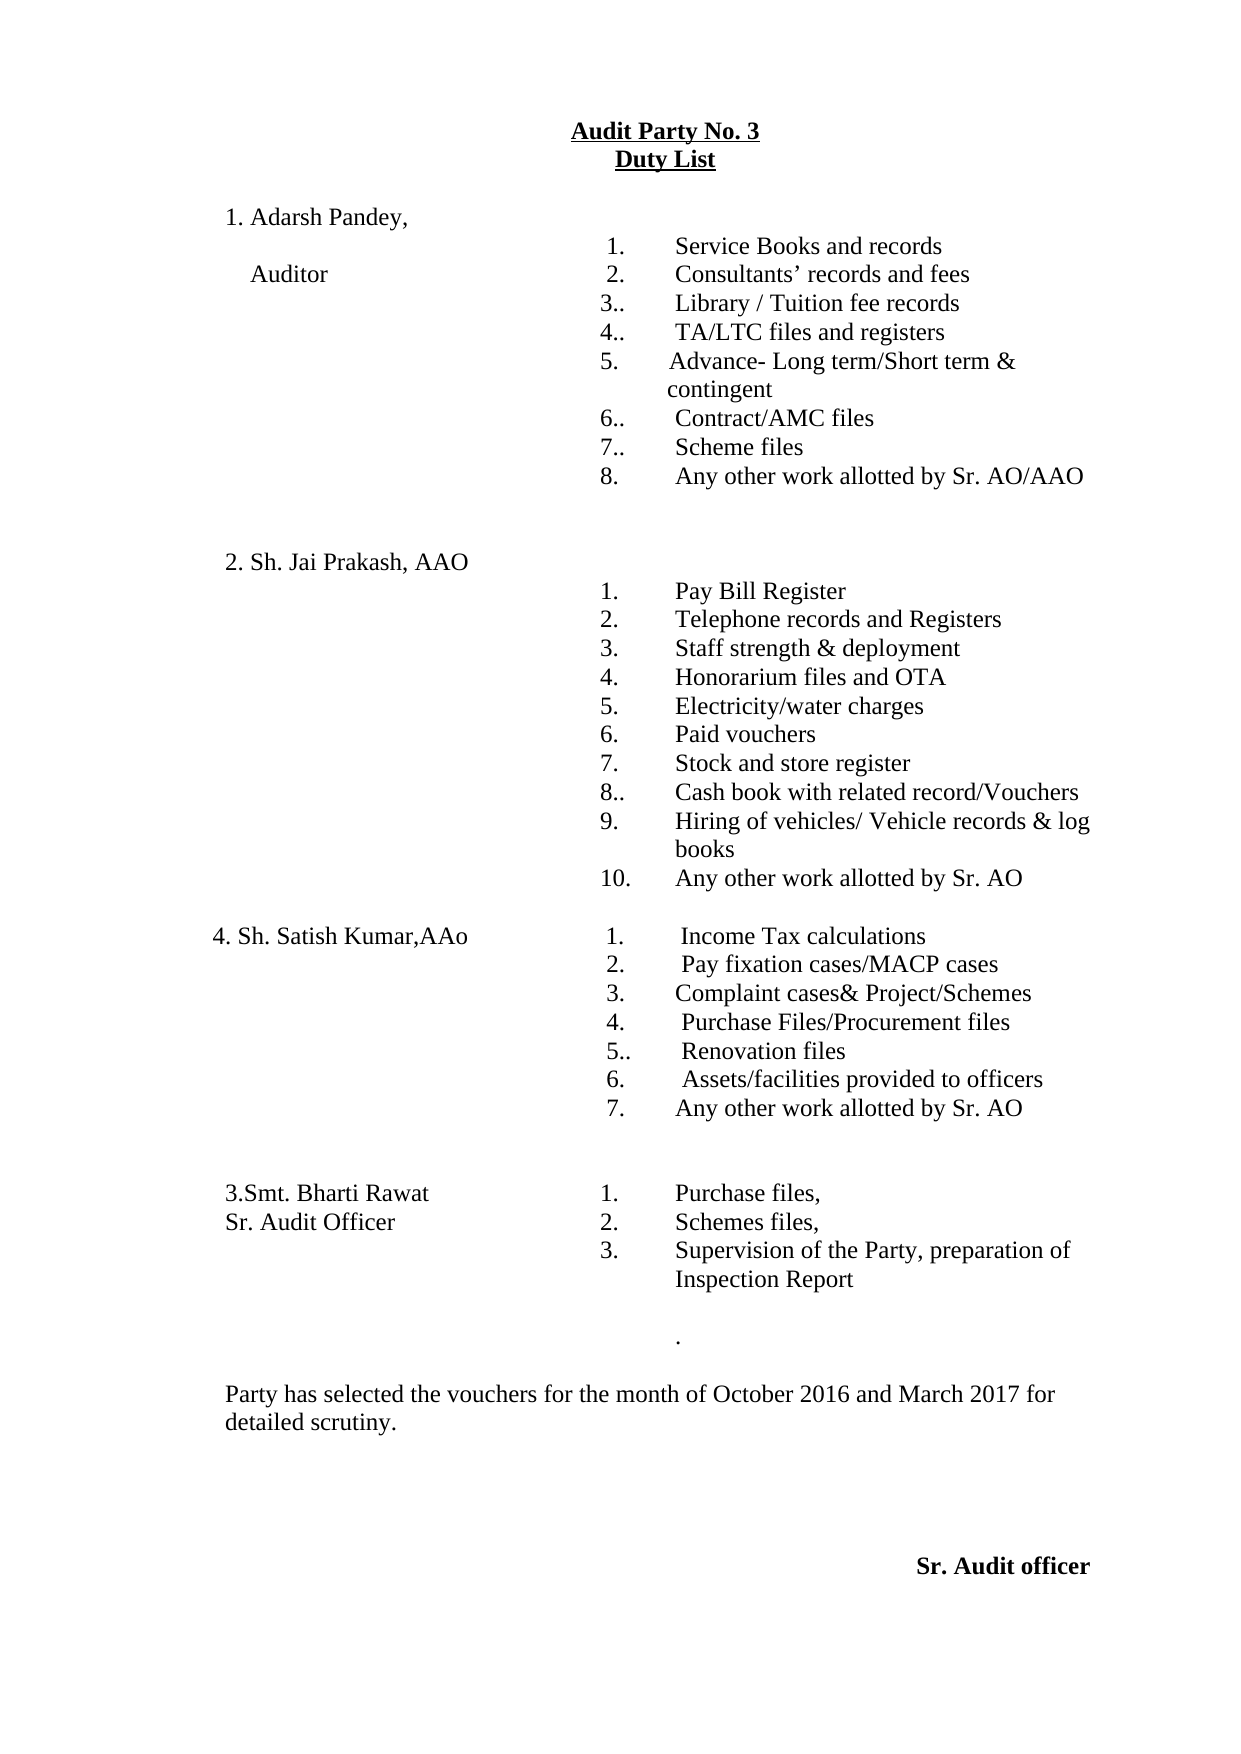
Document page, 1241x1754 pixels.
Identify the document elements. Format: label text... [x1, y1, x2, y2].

text 9. Hiring of vehicles/ Vehicle records & log books [600, 806, 1090, 863]
text 7. Stock and store register [600, 748, 1090, 777]
text 7.. Scheme files [600, 432, 1090, 461]
text 2. Telephone records and Registers [600, 604, 1090, 633]
text Party has selected the vouchers for the month of October 2016 and March 2017 for detailed scrutiny. [225, 1379, 1090, 1436]
text 6. Paid vouchers [600, 719, 1090, 748]
text 6.. Contract/AMC files [600, 403, 1090, 432]
text 3. Complaint cases& Project/Schemes [150, 978, 1090, 1007]
text 8.. Cash book with related record/Vouchers [600, 777, 1090, 806]
text Auditor 2. Consultants’ records and fees [150, 259, 1090, 288]
text 2. Pay fixation cases/MACP cases [150, 949, 1090, 978]
text 3. Supervision of the Party, preparation of [469, 1236, 1090, 1264]
text Duty List [240, 144, 1090, 173]
text . [675, 1321, 1090, 1350]
text 8. Any other work allotted by Sr. AO/AAO [600, 461, 1090, 489]
list Inspection Report [600, 1264, 1090, 1293]
text 4. Purchase Files/Procurement files [150, 1007, 1090, 1036]
text 1. Service Books and records [94, 231, 1090, 259]
text 4. Sh. Satish Kumar,AAo 1. Income Tax calculations [150, 921, 1090, 949]
text 1. Pay Bill Register [94, 576, 1090, 604]
text 5. Advance- Long term/Short term & contingent [600, 346, 1090, 403]
text 7. Any other work allotted by Sr. AO [600, 1093, 1090, 1122]
text 5.. Renovation files [150, 1036, 1090, 1064]
text 3. Staff strength & deployment [600, 633, 1090, 662]
text 10. Any other work allotted by Sr. AO [600, 863, 1090, 892]
text 3.Smt. Bharti Rawat 1. Purchase files, [94, 1178, 1090, 1207]
text 3.. Library / Tuition fee records [94, 288, 1090, 317]
text Sr. Audit officer [240, 1551, 1090, 1580]
text Audit Party No. 3 [240, 116, 1090, 144]
text 2. Sh. Jai Prakash, AAO [94, 547, 1090, 576]
text 1. Adarsh Pandey, [94, 202, 1090, 231]
text 6. Assets/facilities provided to officers [150, 1064, 1090, 1093]
text Sr. Audit Officer 2. Schemes files, [94, 1207, 1090, 1236]
text 4.. TA/LTC files and registers [469, 317, 1090, 346]
text 5. Electricity/water charges [600, 691, 1090, 719]
text 4. Honorarium files and OTA [600, 662, 1090, 691]
